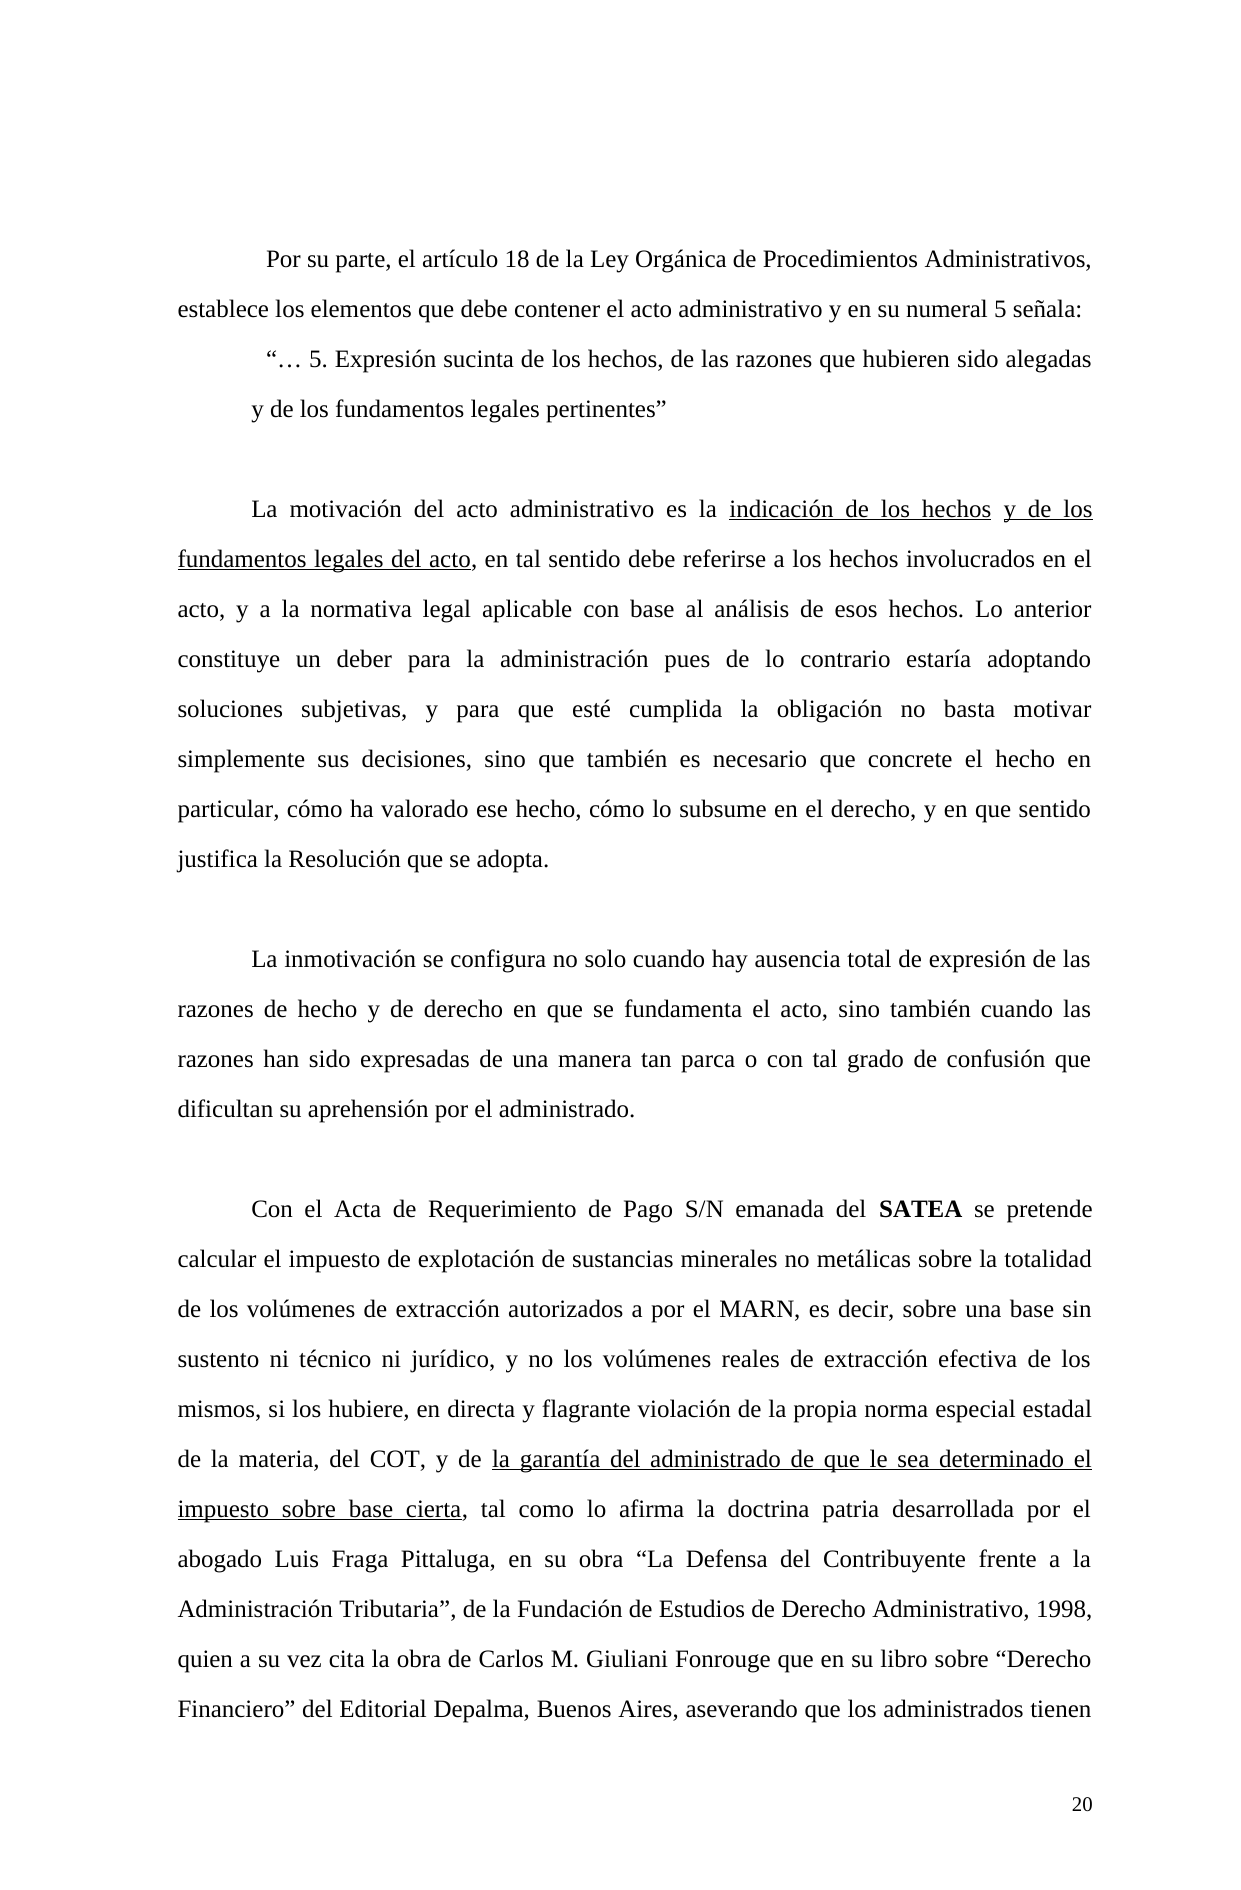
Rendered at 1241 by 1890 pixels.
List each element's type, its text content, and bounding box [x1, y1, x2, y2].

text La inmotivación se configura no solo cuando hay ausencia total de expresión de las razones de hecho y de derecho en que se fundamenta el acto, sino también cuando las razones han sido expresadas de una manera tan parca o con tal grado de confusión que dificultan su aprehensión por el administrado. [177, 927, 1092, 1127]
text La motivación del acto administrativo es la indicación de los hechos y de los fundamentos legales del acto, en tal sentido debe referirse a los hechos involucrados en el acto, y a la normativa legal aplicable con base al análisis de esos hechos. Lo anterior constituye un deber para la administración pues de lo contrario estaría adoptando soluciones subjetivas, y para que esté cumplida la obligación no basta motivar simplemente sus decisiones, sino que también es necesario que concrete el hecho en particular, cómo ha valorado ese hecho, cómo lo subsume en el derecho, y en que sentido justifica la Resolución que se adopta. [177, 477, 1092, 877]
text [177, 1177, 1092, 1727]
text Por su parte, el artículo 18 de de Procedimientos Administrativos, establece los elementos que debe contener el acto administrativo y en su numeral 5 señala: [177, 227, 1092, 327]
text “… 5. Expresión sucinta de los hechos, de las razones que hubieren sido alegadas y de los fundamentos legales pertinentes” [251, 327, 1092, 427]
